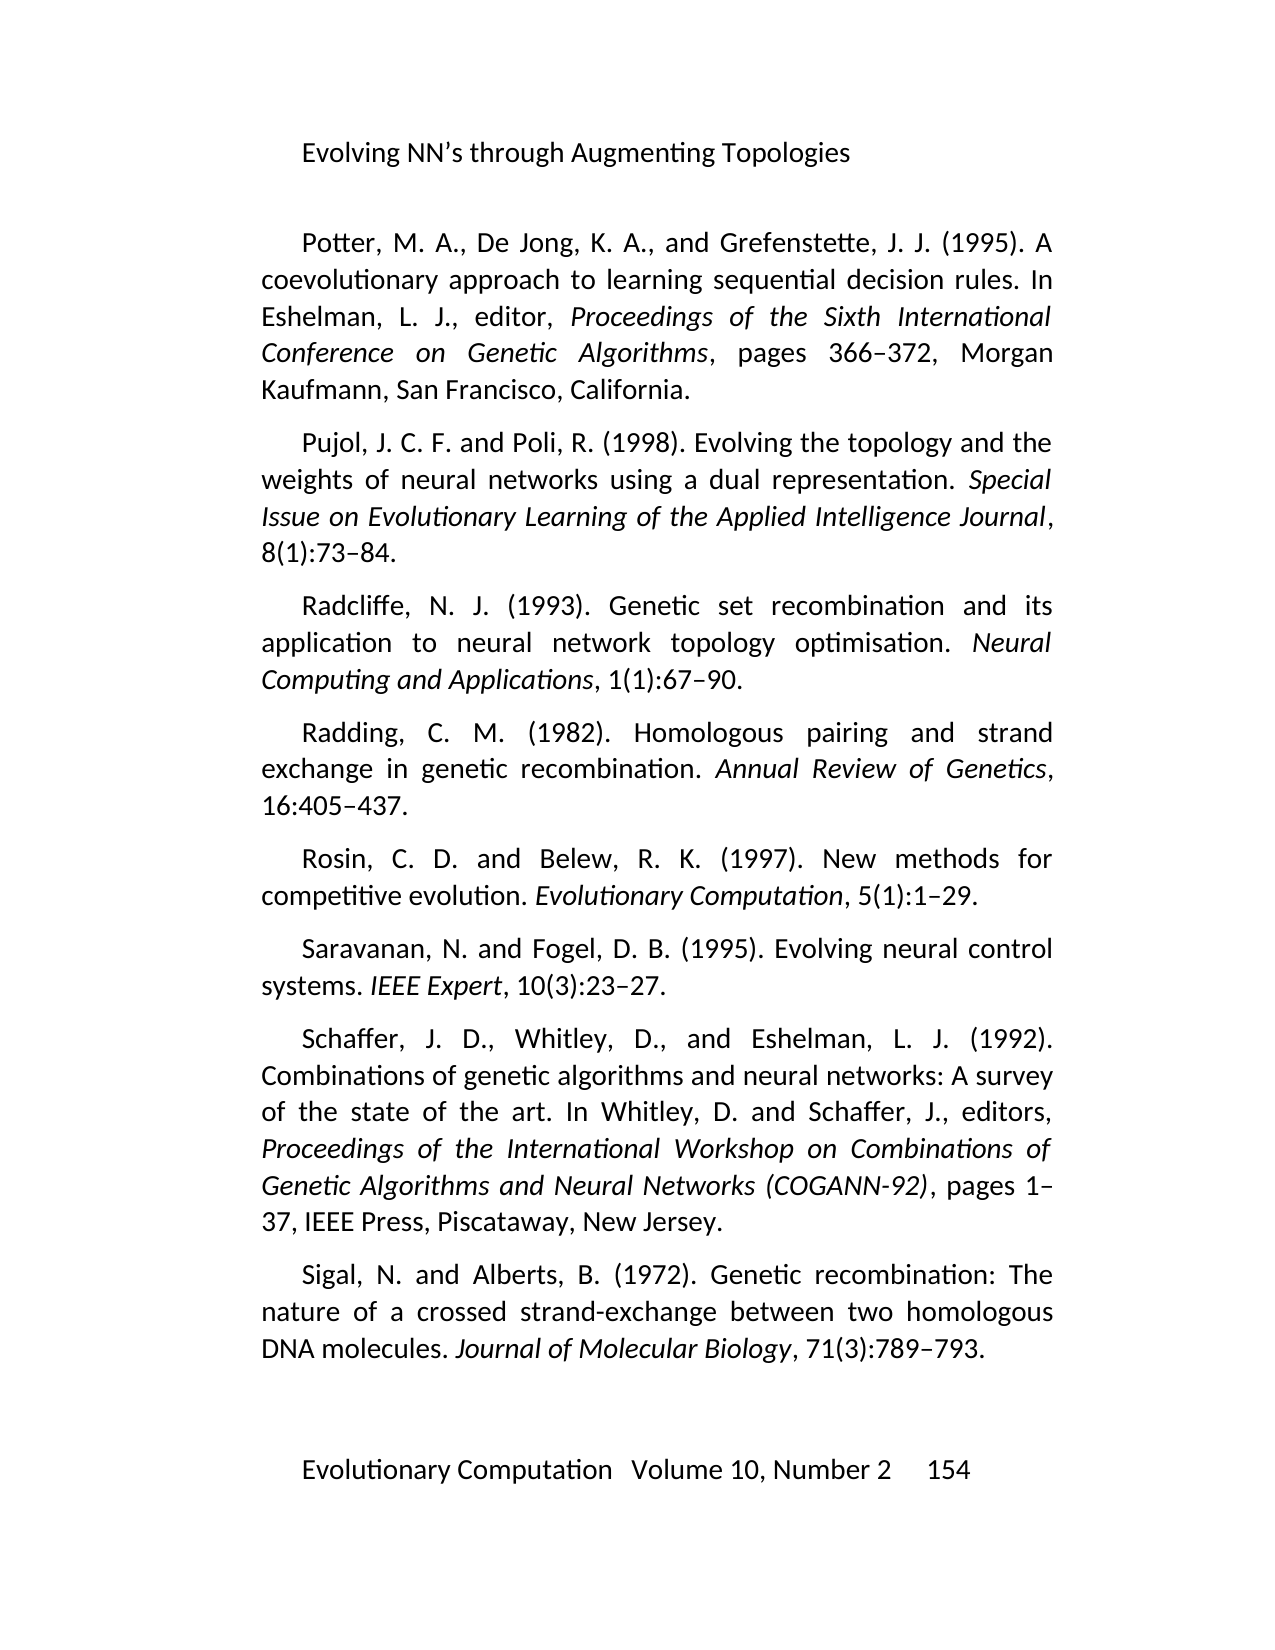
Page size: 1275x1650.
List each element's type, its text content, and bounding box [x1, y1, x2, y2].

text Saravanan, N. and Fogel, D. B. (1995). Evolving neural control systems. IEEE Expert, 10(3):23–27. [261, 930, 1054, 1002]
text Pujol, J. C. F. and Poli, R. (1998). Evolving the topology and the weights of neural networks using a dual representation. Special Issue on Evolutionary Learning of the Applied Intelligence Journal, 8(1):73–84. [261, 424, 1054, 570]
text Sigal, N. and Alberts, B. (1972). Genetic recombination: The nature of a crossed strand-exchange between two homologous DNA molecules. Journal of Molecular Biology, 71(3):789–793. [261, 1256, 1054, 1365]
text Radcliffe, N. J. (1993). Genetic set recombination and its application to neural network topology optimisation. Neural Computing and Applications, 1(1):67–90. [261, 587, 1054, 696]
text Rosin, C. D. and Belew, R. K. (1997). New methods for competitive evolution. Evolutionary Computation, 5(1):1–29. [261, 840, 1054, 913]
text Potter, M. A., De Jong, K. A., and Grefenstette, J. J. (1995). A coevolutionary approach to learning sequential decision rules. In Eshelman, L. J., editor, Proceedings of the Sixth International Conference on Genetic Algorithms, pages 366–372, Morgan Kaufmann, San Francisco, California. [261, 224, 1054, 407]
text Schaffer, J. D., Whitley, D., and Eshelman, L. J. (1992). Combinations of genetic algorithms and neural networks: A survey of the state of the art. In Whitley, D. and Schaffer, J., editors, Proceedings of the International Workshop on Combinations of Genetic Algorithms and Neural Networks (COGANN-92), pages 1–37, IEEE Press, Piscataway, New Jersey. [261, 1020, 1054, 1239]
text Radding, C. M. (1982). Homologous pairing and strand exchange in genetic recombination. Annual Review of Genetics, 16:405–437. [261, 714, 1054, 823]
